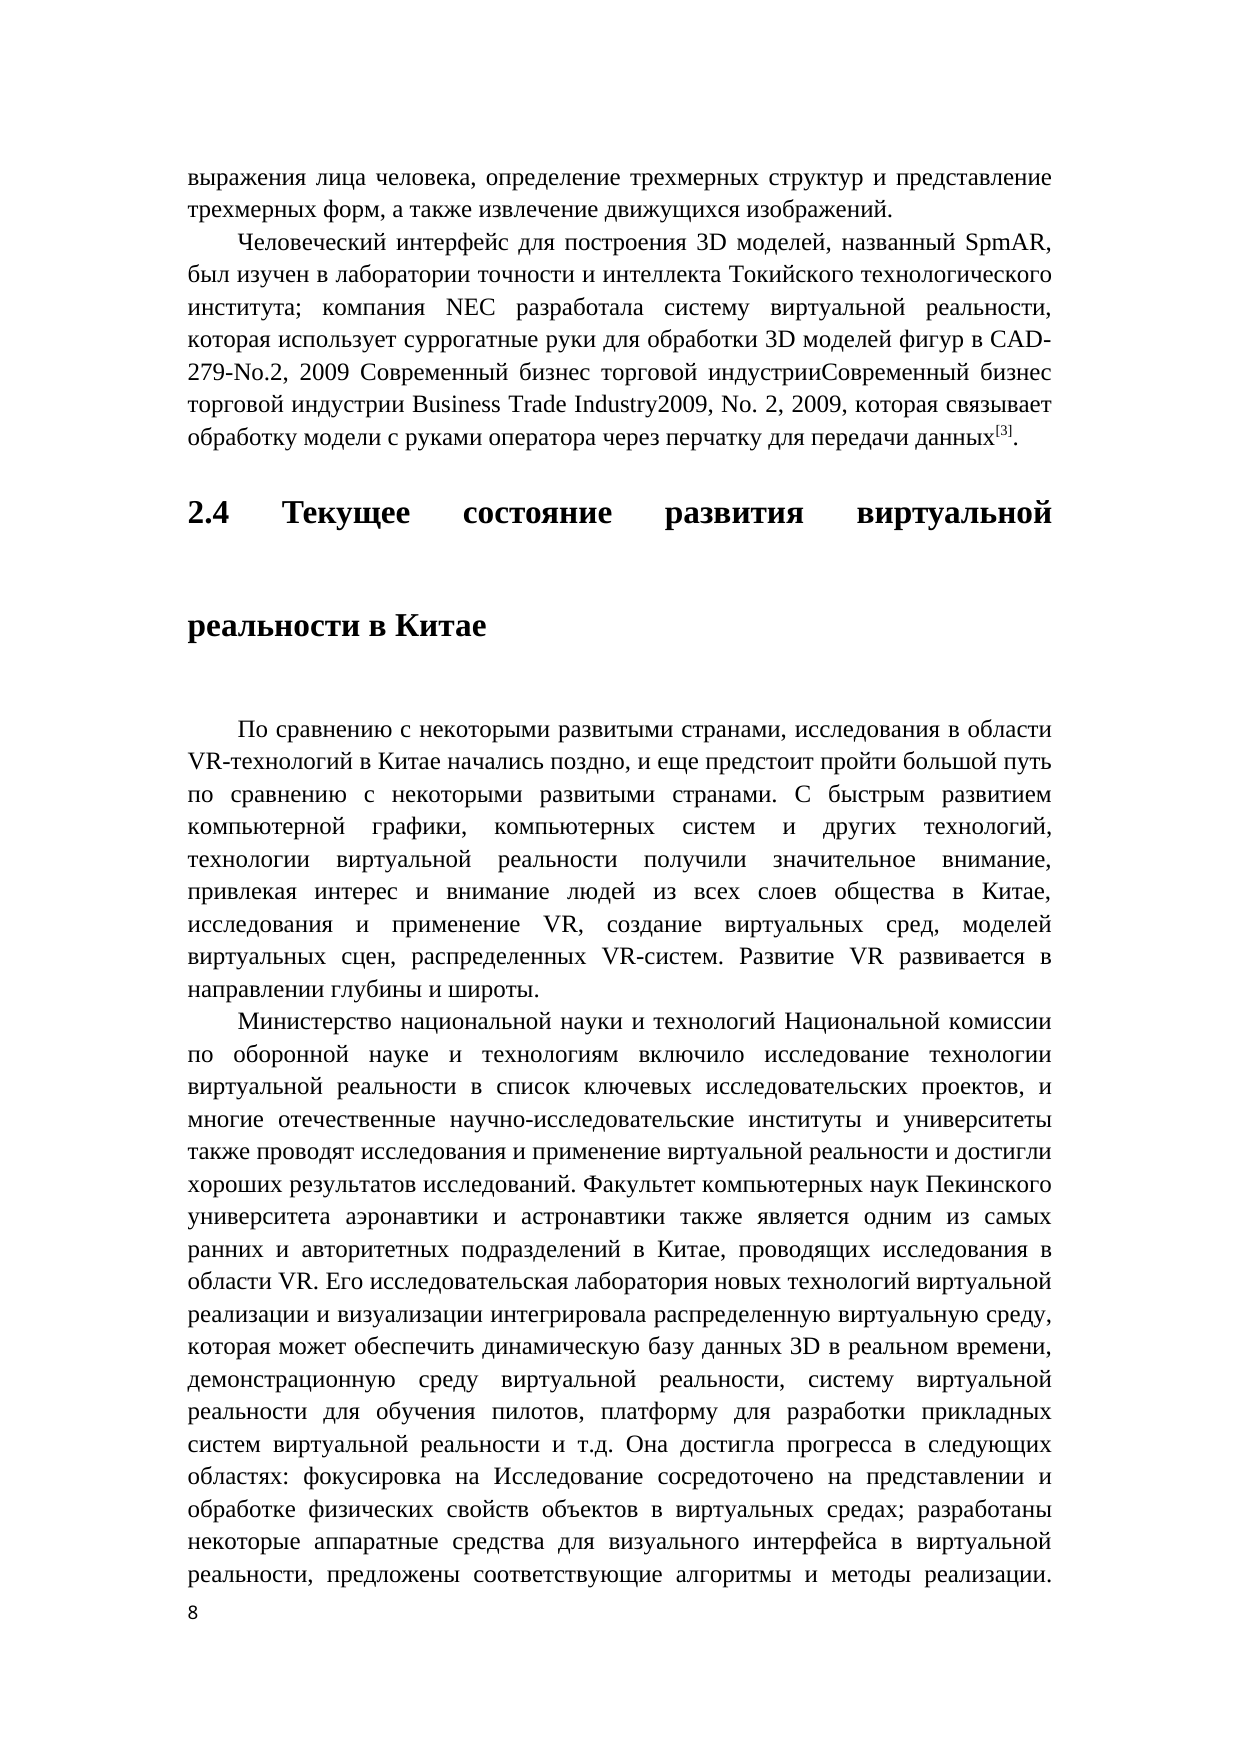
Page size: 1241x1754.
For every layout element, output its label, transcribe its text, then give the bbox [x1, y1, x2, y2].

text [187, 1004, 1053, 1589]
subtitle 2.4 Текущее состояние развития виртуальной реальности в Китае [187, 479, 1053, 657]
text Человеческий интерфейс для построения 3D моделей, названный SpmAR, был изучен в лаборатории точности и интеллекта Токийского технологического института; компания NEC разработала систему виртуальной реальности, которая использует суррогатные руки для обработки 3D моделей фигур в CAD-279-No.2, 2009 Современный бизнес торговой индустрииСовременный бизнес торговой индустрии Business Trade Industry2009, No. 2, 2009, которая связывает обработку модели с руками оператора через перчатку для передачи данных[3]. [187, 225, 1053, 452]
text По сравнению с некоторыми развитыми странами, исследования в области VR-технологий в Китае начались поздно, и еще предстоит пройти большой путь по сравнению с некоторыми развитыми странами. С быстрым развитием компьютерной графики, компьютерных систем и других технологий, технологии виртуальной реальности получили значительное внимание, привлекая интерес и внимание людей из всех слоев общества в Китае, исследования и применение VR, создание виртуальных сред, моделей виртуальных сцен, распределенных VR-систем. Развитие VR развивается в направлении глубины и широты. [187, 712, 1053, 1004]
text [187, 160, 1053, 225]
